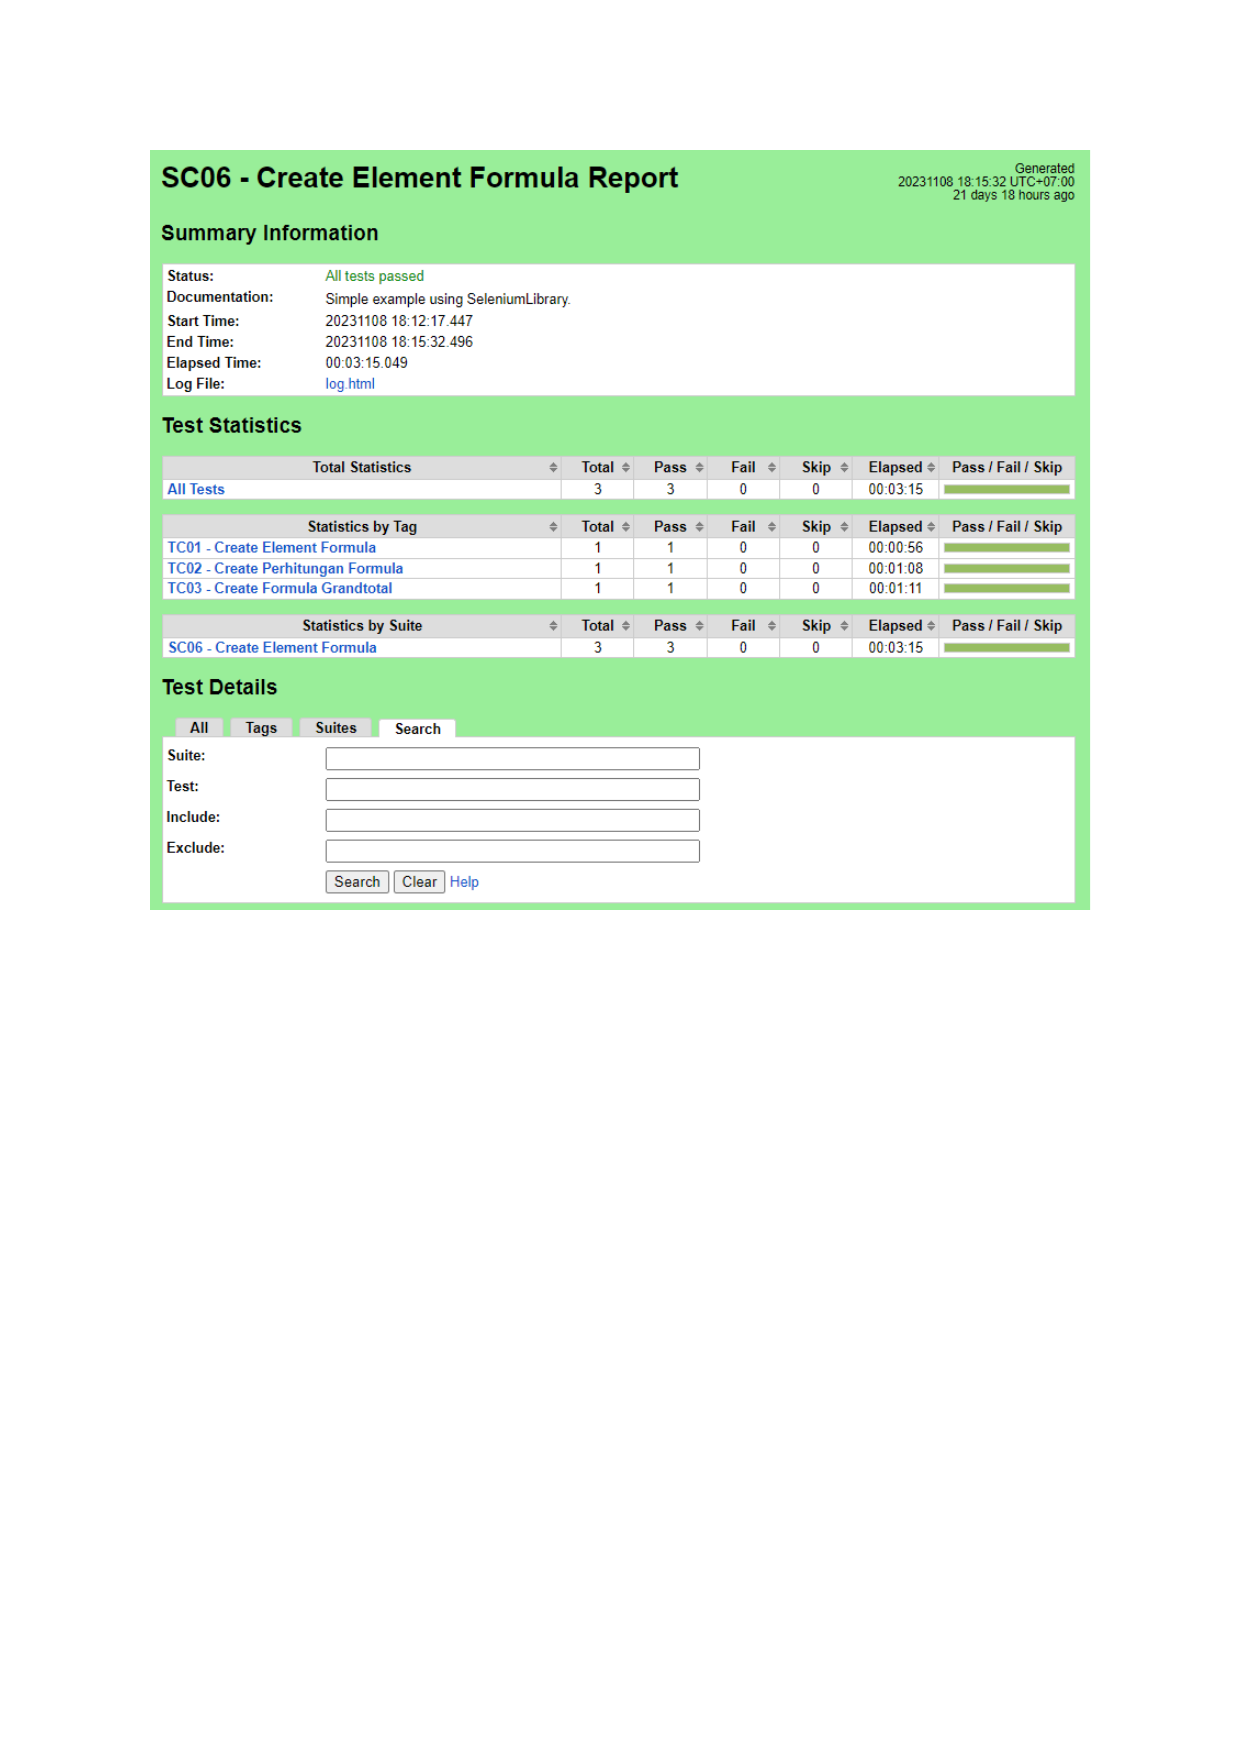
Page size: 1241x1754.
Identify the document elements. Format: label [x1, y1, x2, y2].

picture [150, 150, 1091, 910]
